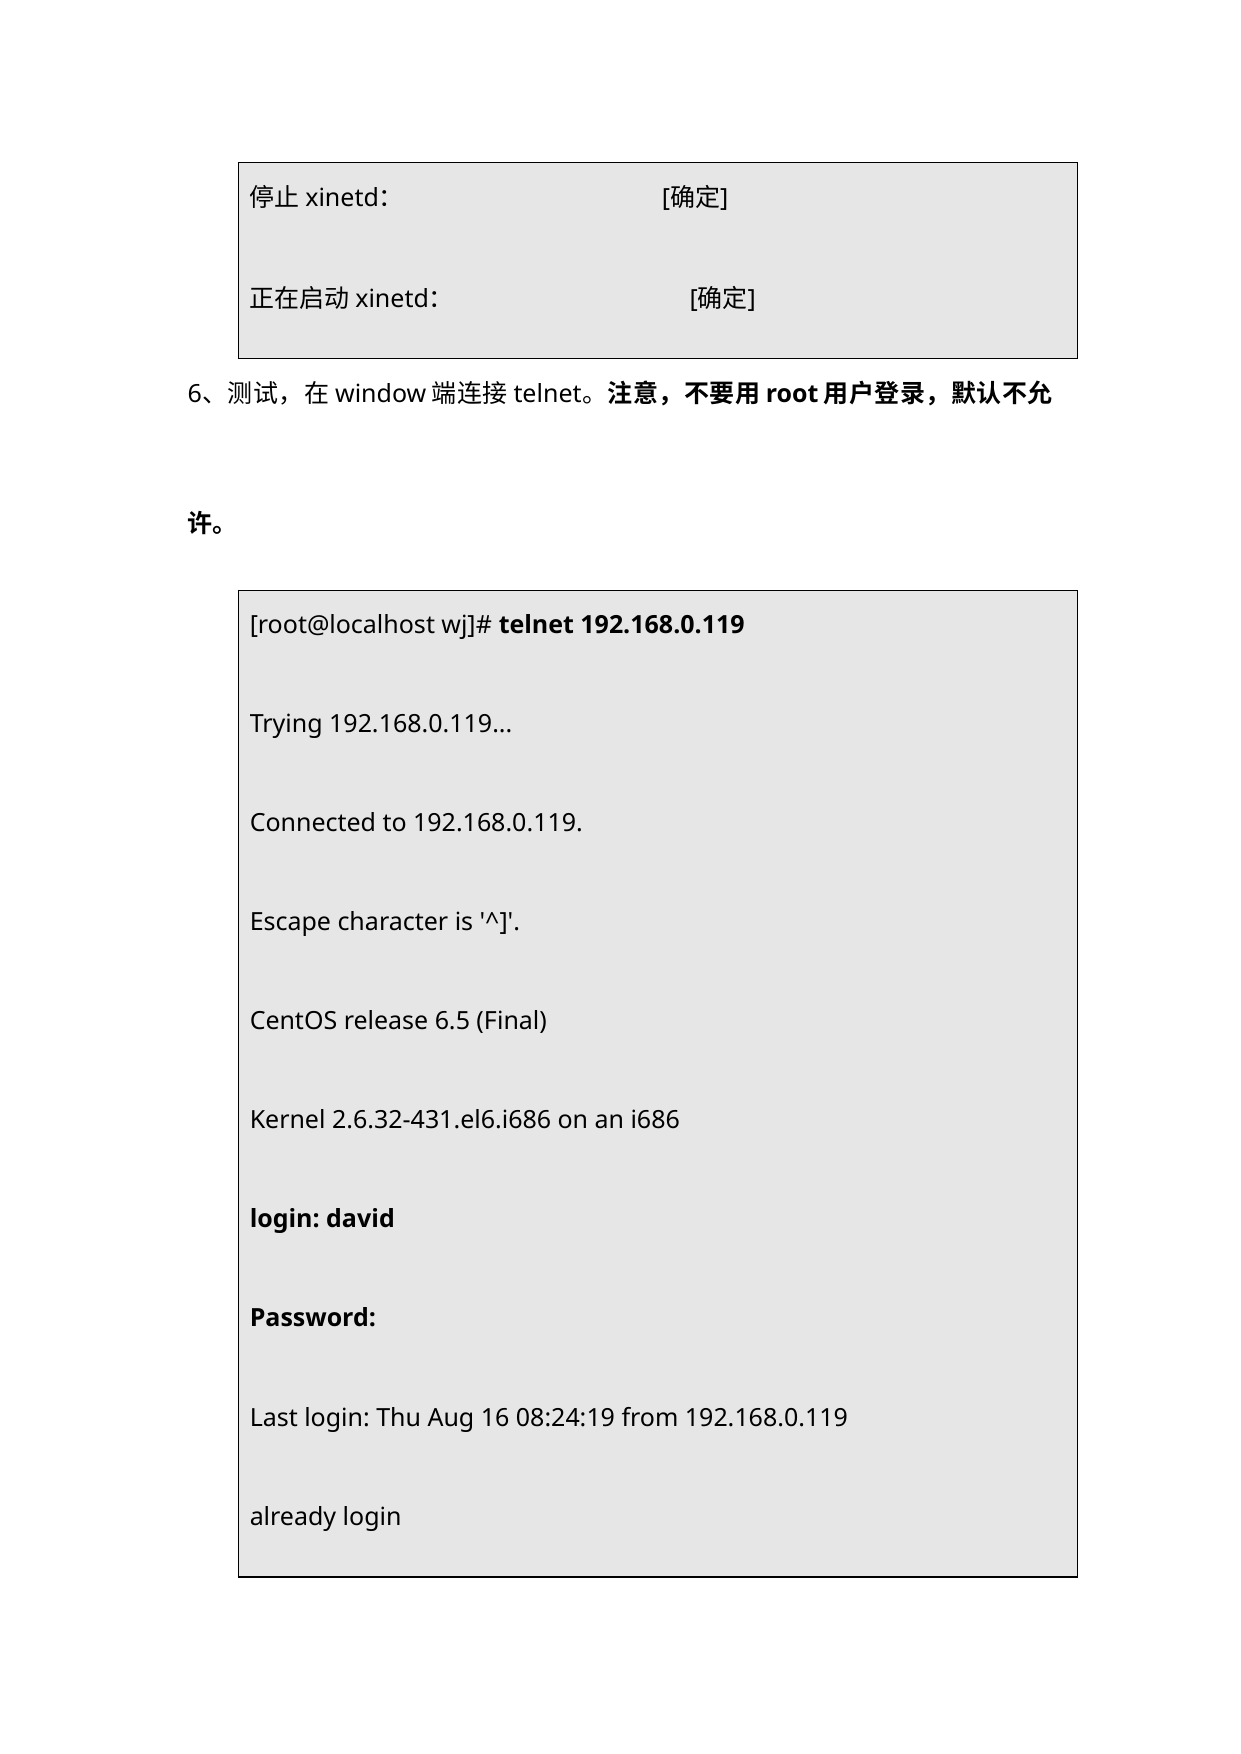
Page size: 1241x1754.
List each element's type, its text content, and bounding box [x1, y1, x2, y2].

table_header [239, 163, 1077, 358]
text 6、测试，在window端连接telnet。注意，不要用root用户登录，默认不允许。 [187, 359, 1053, 554]
table_header [root@localhost wj]# telnet 192.168.0.119 Trying 192.168.0.119... Connected to 192.168.0.119. Escape character is '^]'. CentOS release 6.5 (Final) Kernel 2.6.32-431.el6.i686 on an i686 login: david Password: Last login: Thu Aug 16 08:24:19 from 192.168.0.119 already login [239, 591, 1077, 1576]
